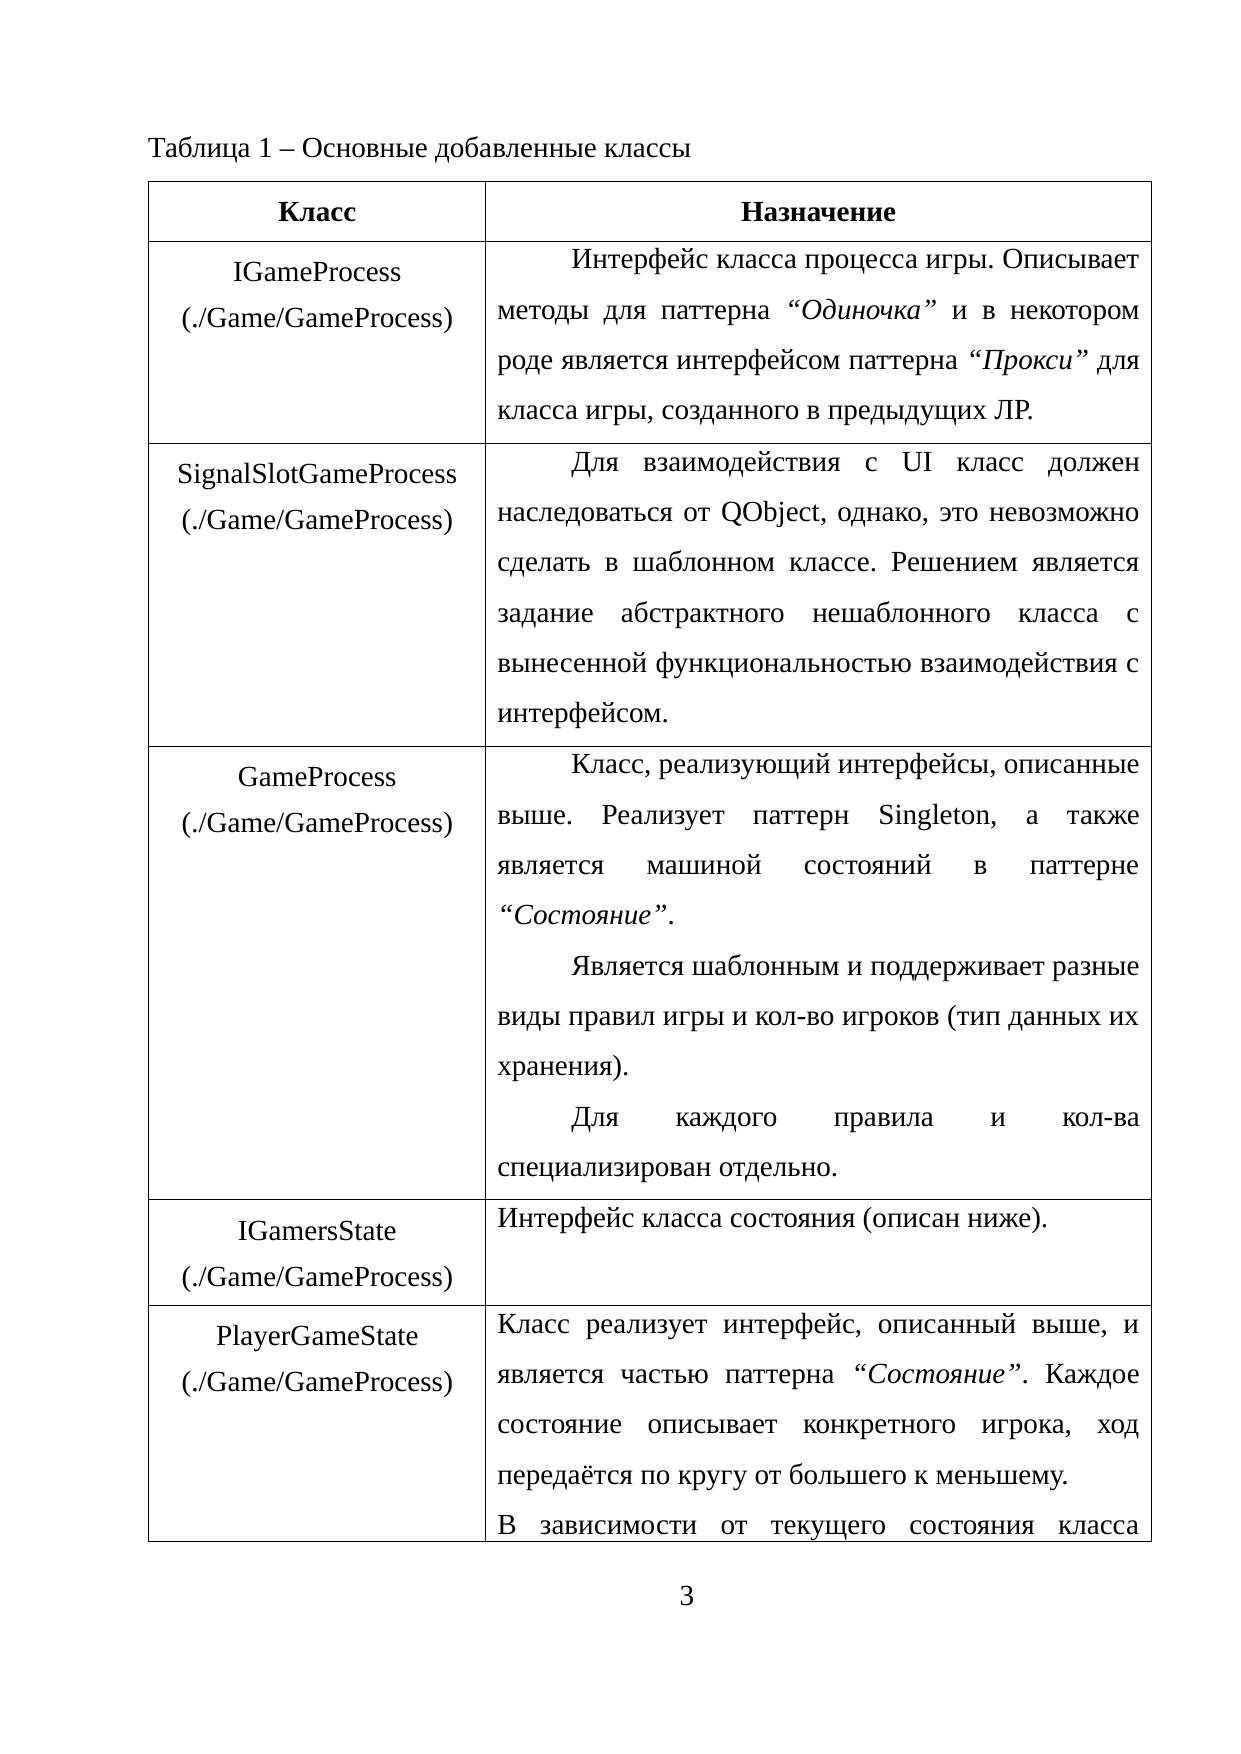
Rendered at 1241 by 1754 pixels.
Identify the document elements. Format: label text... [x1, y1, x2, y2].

table_cell GameProcess (./Game/GameProcess) [149, 747, 485, 1199]
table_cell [486, 1306, 1151, 1541]
table_cell IGamersState (./Game/GameProcess) [149, 1200, 485, 1305]
table_cell IGameProcess (./Game/GameProcess) [149, 242, 485, 443]
text Таблица 1 – Основные добавленные классы [148, 131, 1152, 164]
table_cell SignalSlotGameProcess (./Game/GameProcess) [149, 444, 485, 746]
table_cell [149, 1306, 485, 1541]
table_cell Интерфейс класса процесса игры. Описывает методы для паттерна “Одиночка” и в некотором роде является интерфейсом паттерна “Прокси” для класса игры, созданного в предыдущих ЛР. [486, 242, 1151, 443]
table_cell Класс, реализующий интерфейсы, описанные выше. Реализует паттерн Singleton, а также является машиной состояний в паттерне “Состояние”. Является шаблонным и поддерживает разные виды правил игры и кол-во игроков (тип данных их хранения). Для каждого правила и кол-ва специализирован отдельно. [486, 747, 1151, 1199]
table_header Класс [149, 182, 485, 241]
table_cell Для взаимодействия с UI класс должен наследоваться от QObject, однако, это невозможно сделать в шаблонном классе. Решением является задание абстрактного нешаблонного класса с вынесенной функциональностью взаимодействия с интерфейсом. [486, 444, 1151, 746]
table_cell Интерфейс класса состояния (описан ниже). [486, 1200, 1151, 1305]
table_header Назначение [486, 182, 1151, 241]
